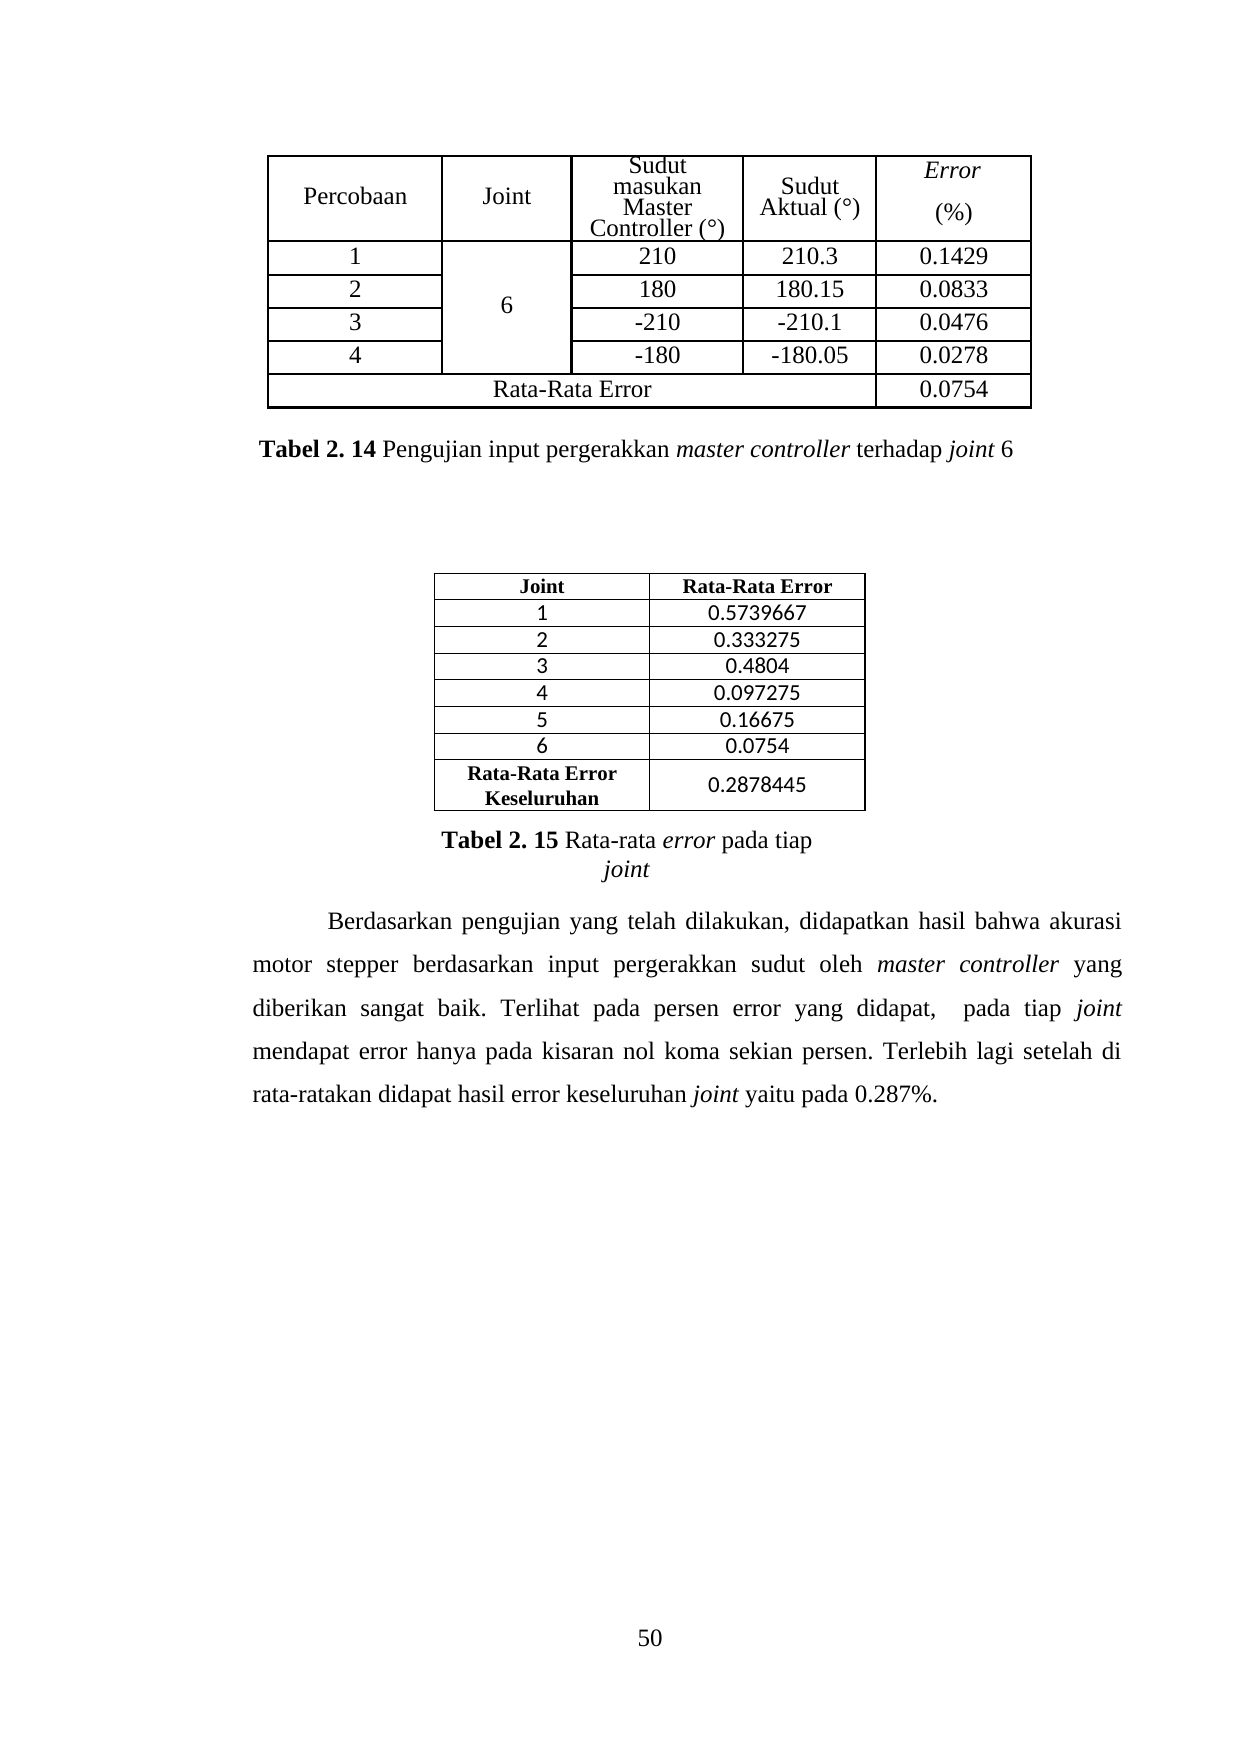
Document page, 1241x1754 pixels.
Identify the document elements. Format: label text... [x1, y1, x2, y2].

table_cell 0.333275 [650, 627, 864, 652]
table_cell 2 [269, 276, 441, 307]
table_header Error [877, 157, 1030, 187]
table_cell 0.0833 [877, 276, 1030, 307]
table_cell (%) [877, 187, 1030, 240]
table_cell 4 [435, 680, 649, 706]
table_header Joint [435, 574, 649, 599]
table_cell 0.1429 [877, 242, 1030, 273]
text Tabel 2. 14 Pengujian input pergerakkan master controller terhadap joint 6 [252, 434, 1122, 463]
table_cell 0.0754 [877, 375, 1030, 406]
table_cell 0.5739667 [650, 600, 864, 626]
table_cell Rata-Rata Error [269, 375, 875, 406]
table_header Percobaan [269, 157, 441, 240]
table_cell 210 [573, 242, 742, 273]
table_cell 0.16675 [650, 707, 864, 732]
table_cell 210.3 [744, 242, 875, 273]
table_cell 3 [269, 309, 441, 340]
table_cell -210.1 [744, 309, 875, 340]
table_cell -180.05 [744, 342, 875, 373]
table_header Joint [443, 157, 570, 240]
table_cell 180 [573, 276, 742, 307]
table_cell 1 [269, 242, 441, 273]
table_cell 5 [435, 707, 649, 732]
table_cell 0.0754 [650, 734, 864, 759]
table_header Sudut masukan Master Controller (°) [573, 157, 742, 240]
table_cell 180.15 [744, 276, 875, 307]
text Berdasarkan pengujian yang telah dilakukan, didapatkan hasil bahwa akurasi motor stepper berdasarkan input pergerakkan sudut oleh master controller yang diberikan sangat baik. Terlihat pada persen error yang didapat, pada tiap joint mendapat error hanya pada kisaran nol koma sekian persen. Terlebih lagi setelah di rata-ratakan didapat hasil error keseluruhan joint yaitu pada 0.287%. [252, 906, 1122, 1108]
table_cell 0.4804 [650, 654, 864, 679]
table_cell 6 [435, 734, 649, 759]
table_cell 3 [435, 654, 649, 679]
table_header Sudut Aktual (°) [744, 157, 875, 240]
table_cell 2 [435, 627, 649, 652]
table_cell 0.097275 [650, 680, 864, 706]
table_cell 1 [435, 600, 649, 626]
table_cell 0.2878445 [650, 760, 864, 810]
table_header Rata-Rata Error [650, 574, 864, 599]
table_cell -180 [573, 342, 742, 373]
table_cell Rata-Rata Error Keseluruhan [435, 760, 649, 810]
table_cell 6 [443, 242, 570, 373]
table_cell 0.0476 [877, 309, 1030, 340]
table_cell 0.0278 [877, 342, 1030, 373]
table_cell -210 [573, 309, 742, 340]
text Tabel 2. 15 Rata-rata error pada tiap joint [415, 825, 838, 883]
table_cell 4 [269, 342, 441, 373]
